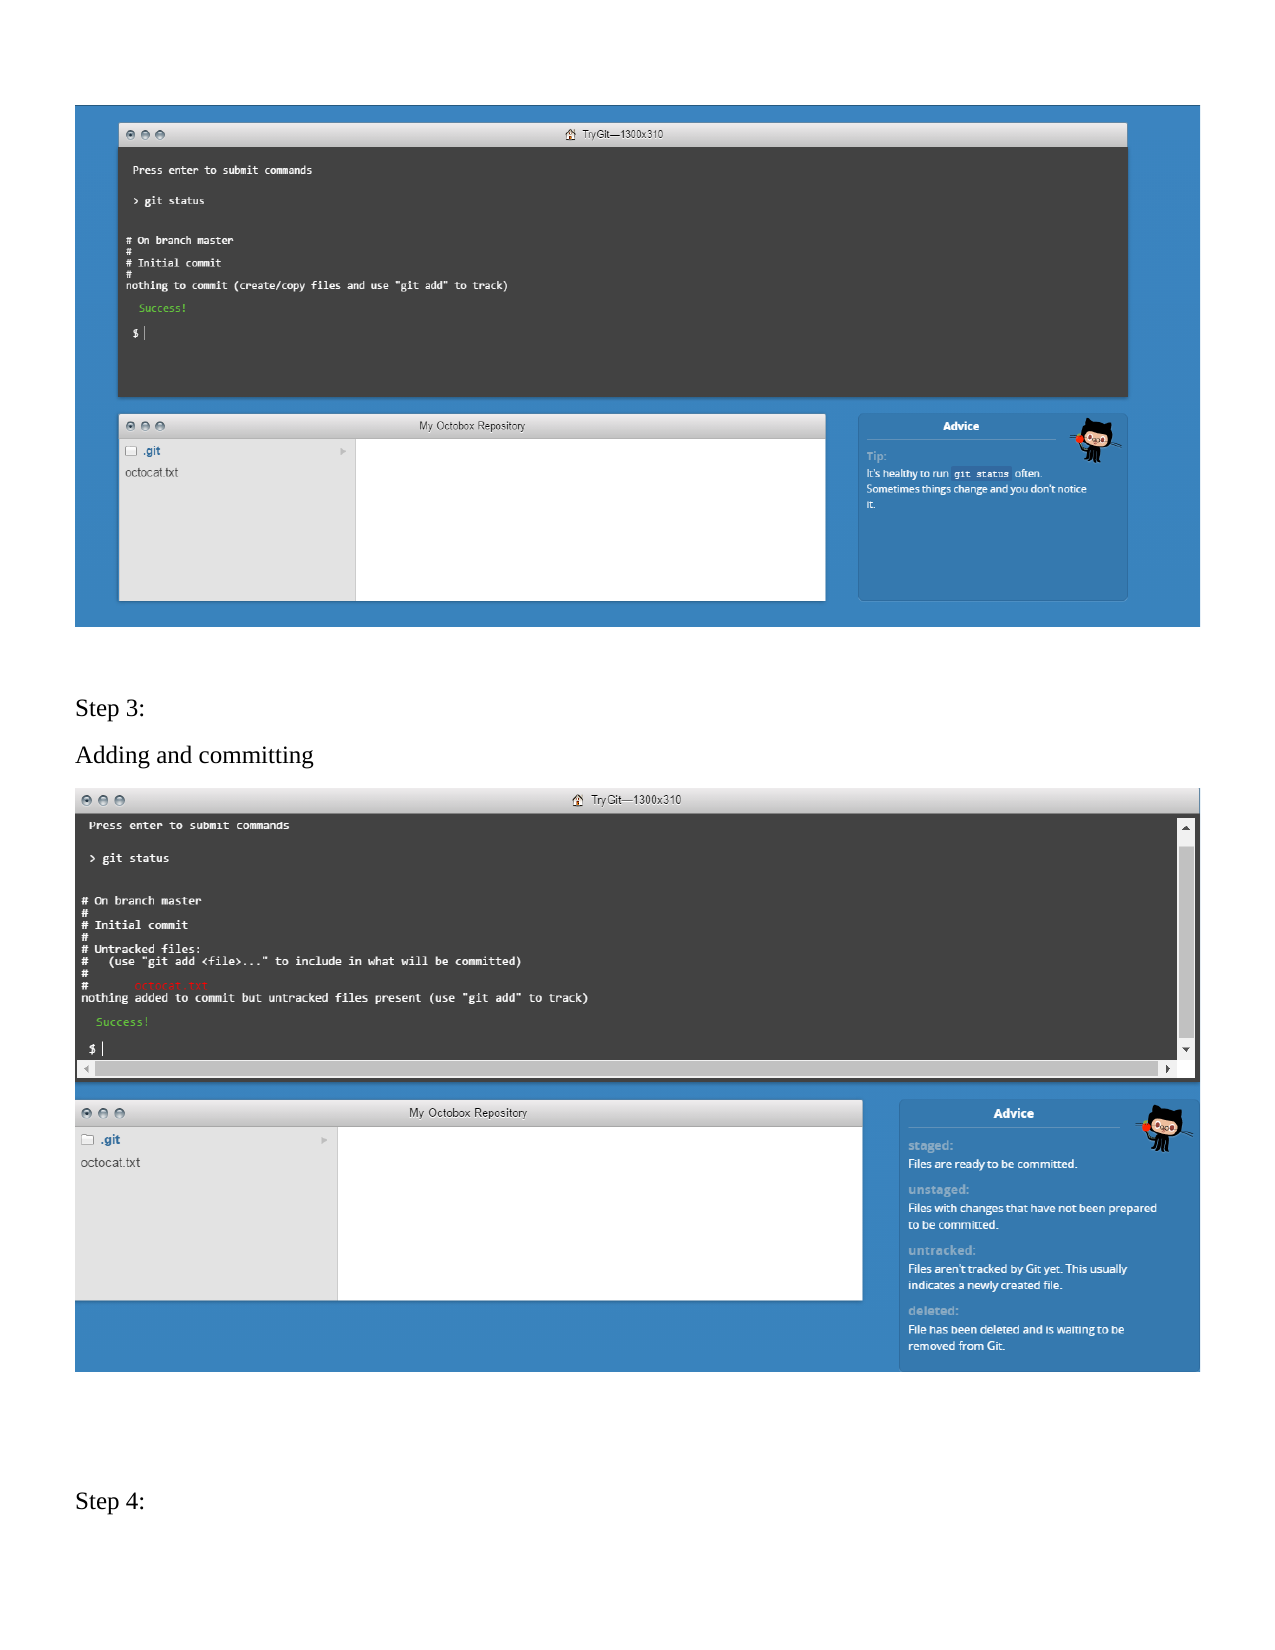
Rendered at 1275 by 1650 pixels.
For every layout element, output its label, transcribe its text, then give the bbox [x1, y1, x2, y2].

picture [75, 883, 1200, 1468]
text Step 3: [75, 788, 1200, 817]
text Adding and committing [75, 836, 1200, 865]
text Checking the status [75, 151, 1200, 180]
text Step 2: [75, 104, 1200, 132]
picture [75, 199, 1200, 722]
